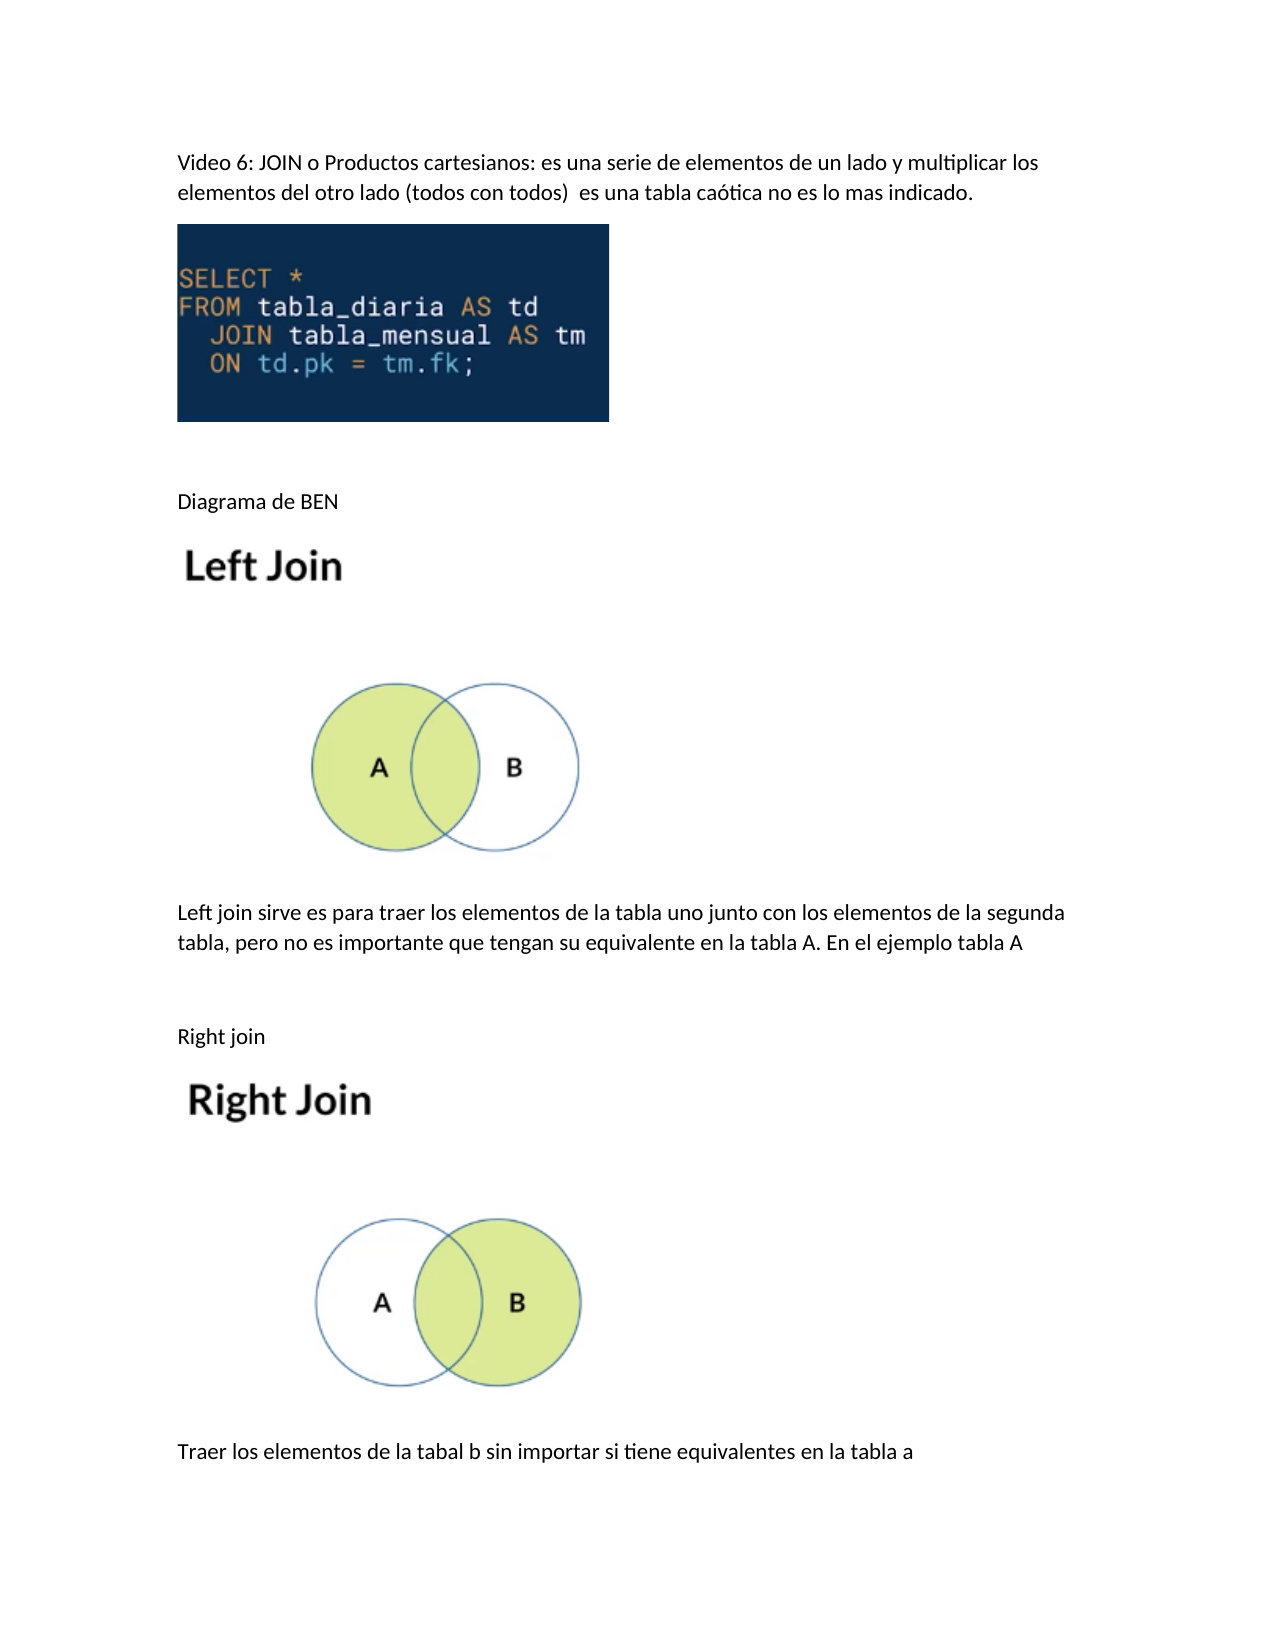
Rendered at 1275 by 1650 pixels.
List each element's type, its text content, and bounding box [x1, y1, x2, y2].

picture [177, 534, 617, 879]
text Right join [177, 1022, 1098, 1050]
text Left join sirve es para traer los elementos de la tabla uno junto con los elementos de la segunda tabla, pero no es importante que tengan su equivalente en la tabla A. En el ejemplo tabla A [177, 898, 1098, 956]
text Video 6: JOIN o Productos cartesianos: es una serie de elementos de un lado y multiplicar los elementos del otro lado (todos con todos) es una tabla caótica no es lo mas indicado. [177, 148, 1098, 206]
text Traer los elementos de la tabal b sin importar si tiene equivalentes en la tabla a [177, 1437, 1098, 1465]
picture [177, 224, 610, 422]
text Diagrama de BEN [177, 487, 1098, 515]
picture [177, 1068, 623, 1418]
